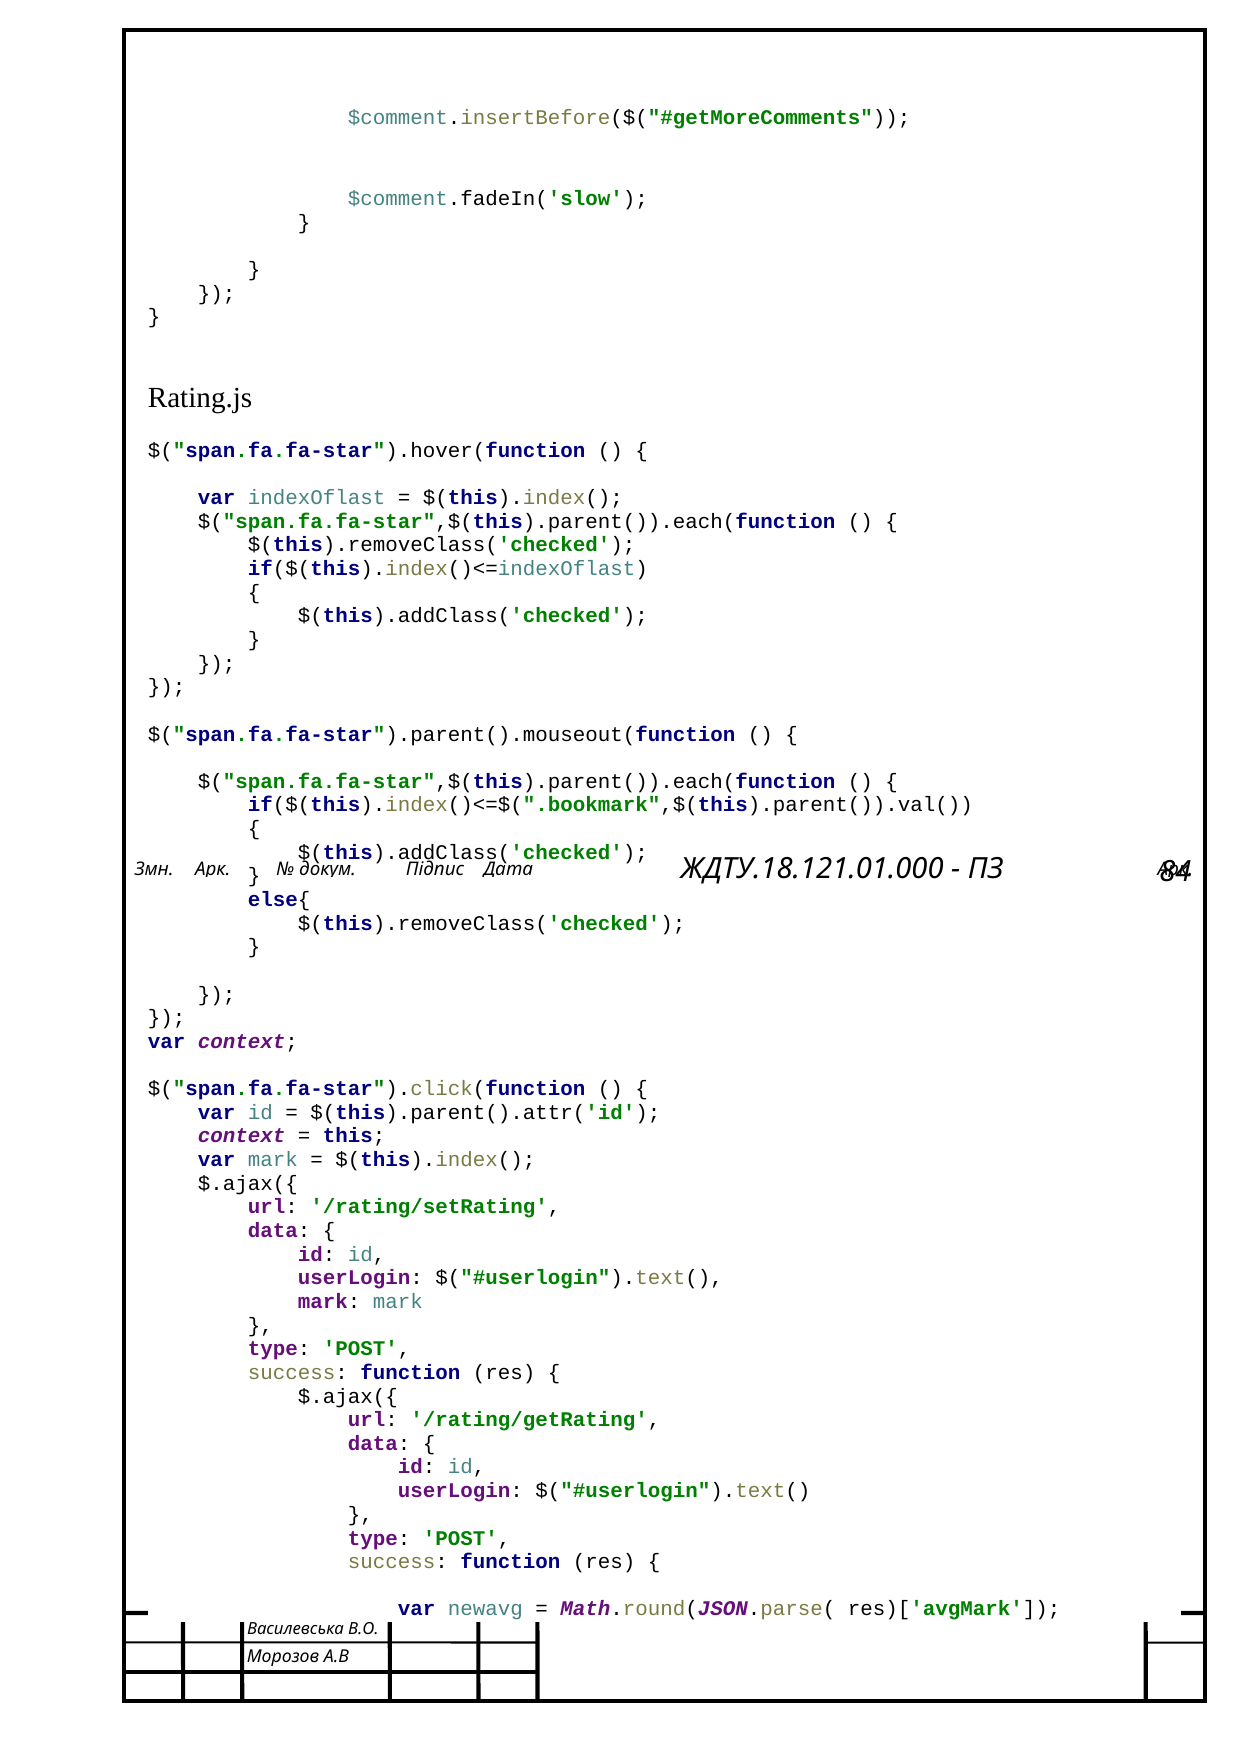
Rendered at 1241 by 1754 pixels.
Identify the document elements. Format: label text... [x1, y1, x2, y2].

text $comment.fadeIn('slow'); } } }); } [148, 164, 1181, 330]
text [148, 107, 1181, 164]
text Rating.js [148, 380, 1181, 414]
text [148, 440, 1181, 1622]
